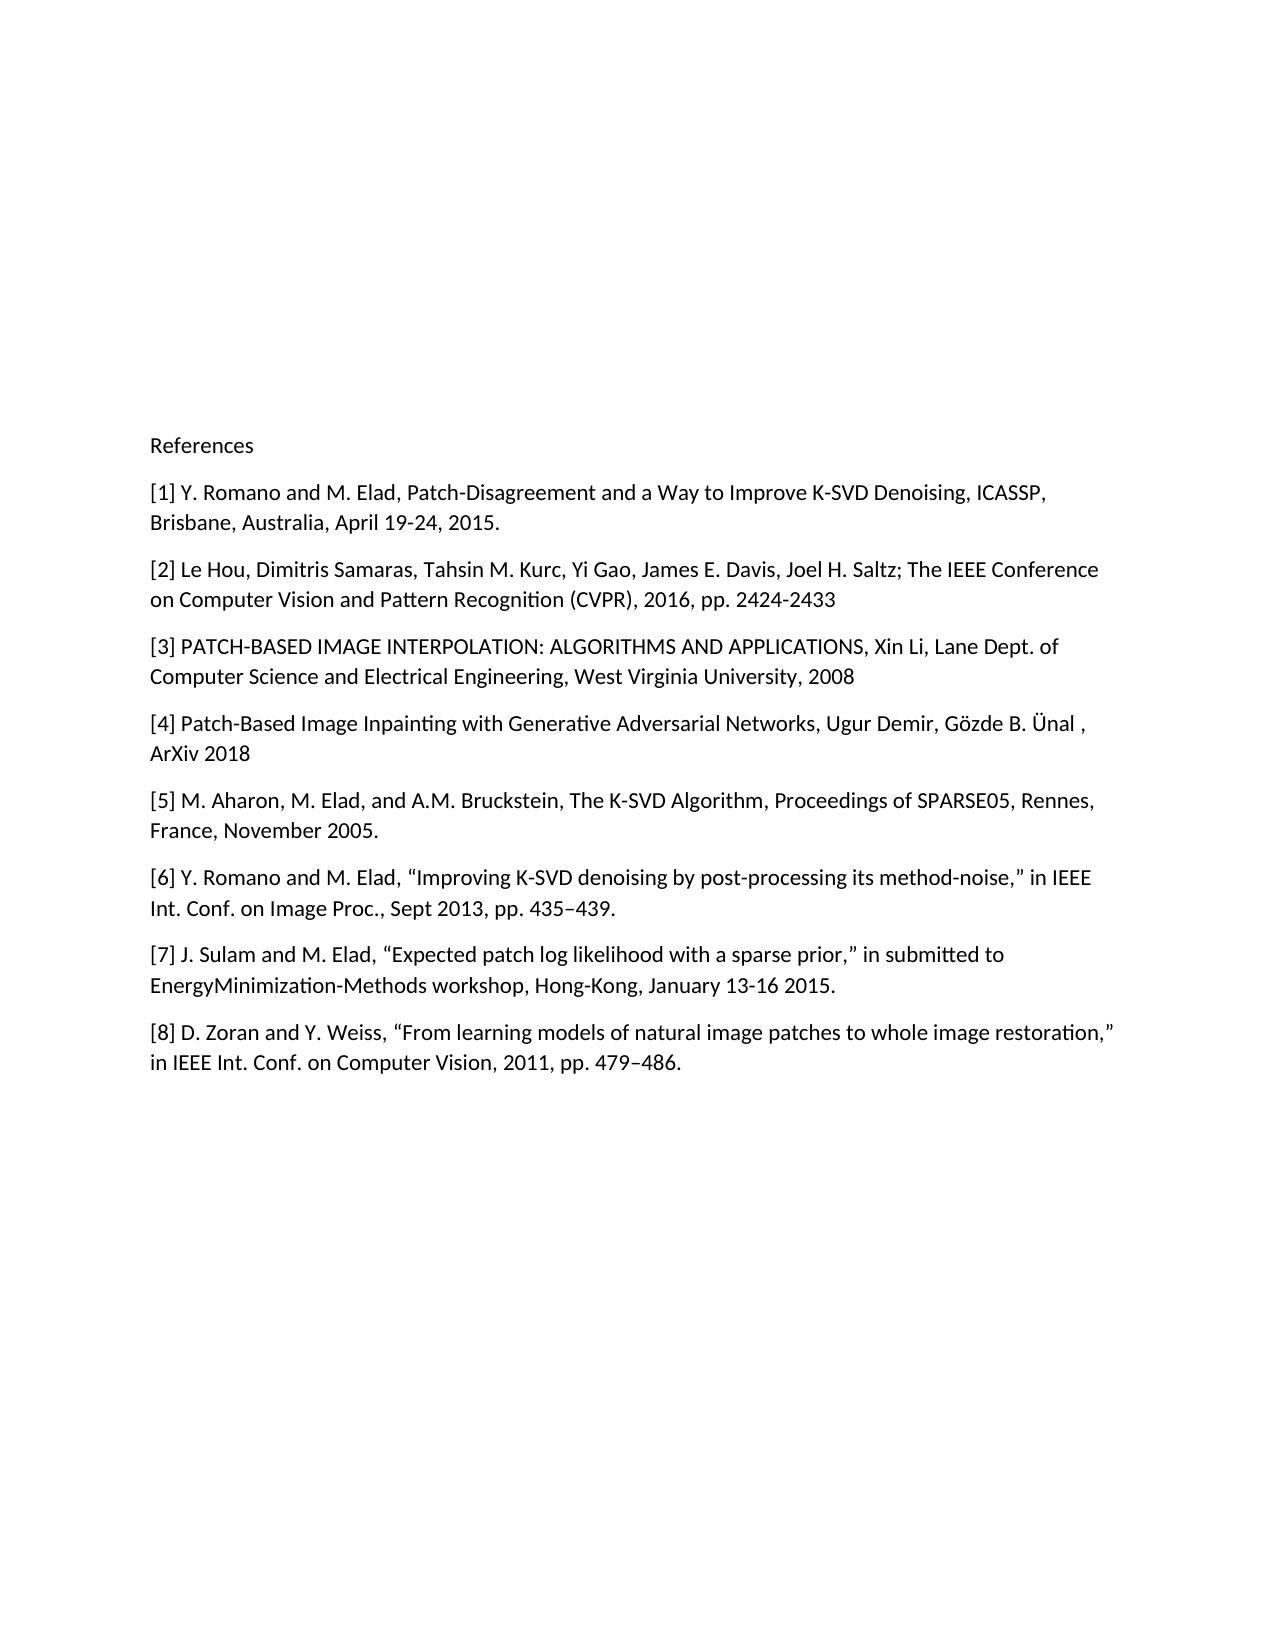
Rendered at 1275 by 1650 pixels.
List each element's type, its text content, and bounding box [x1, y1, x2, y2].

text [3] PATCH-BASED IMAGE INTERPOLATION: ALGORITHMS AND APPLICATIONS, Xin Li, Lane Dept. of Computer Science and Electrical Engineering, West Virginia University, 2008 [150, 632, 1125, 691]
text [5] M. Aharon, M. Elad, and A.M. Bruckstein, The K-SVD Algorithm, Proceedings of SPARSE05, Rennes, France, November 2005. [150, 786, 1125, 845]
text [7] J. Sulam and M. Elad, “Expected patch log likelihood with a sparse prior,” in submitted to EnergyMinimization-Methods workshop, Hong-Kong, January 13-16 2015. [150, 941, 1125, 999]
text [2] Le Hou, Dimitris Samaras, Tahsin M. Kurc, Yi Gao, James E. Davis, Joel H. Saltz; The IEEE Conference on Computer Vision and Pattern Recognition (CVPR), 2016, pp. 2424-2433 [150, 555, 1125, 613]
text References [150, 431, 1125, 459]
text [8] D. Zoran and Y. Weiss, “From learning models of natural image patches to whole image restoration,” in IEEE Int. Conf. on Computer Vision, 2011, pp. 479–486. [150, 1018, 1125, 1076]
text [4] Patch-Based Image Inpainting with Generative Adversarial Networks, Ugur Demir, Gözde B. Ünal , ArXiv 2018 [150, 709, 1125, 768]
text [6] Y. Romano and M. Elad, “Improving K-SVD denoising by post-processing its method-noise,” in IEEE Int. Conf. on Image Proc., Sept 2013, pp. 435–439. [150, 863, 1125, 922]
text [1] Y. Romano and M. Elad, Patch-Disagreement and a Way to Improve K-SVD Denoising, ICASSP, Brisbane, Australia, April 19-24, 2015. [150, 478, 1125, 536]
